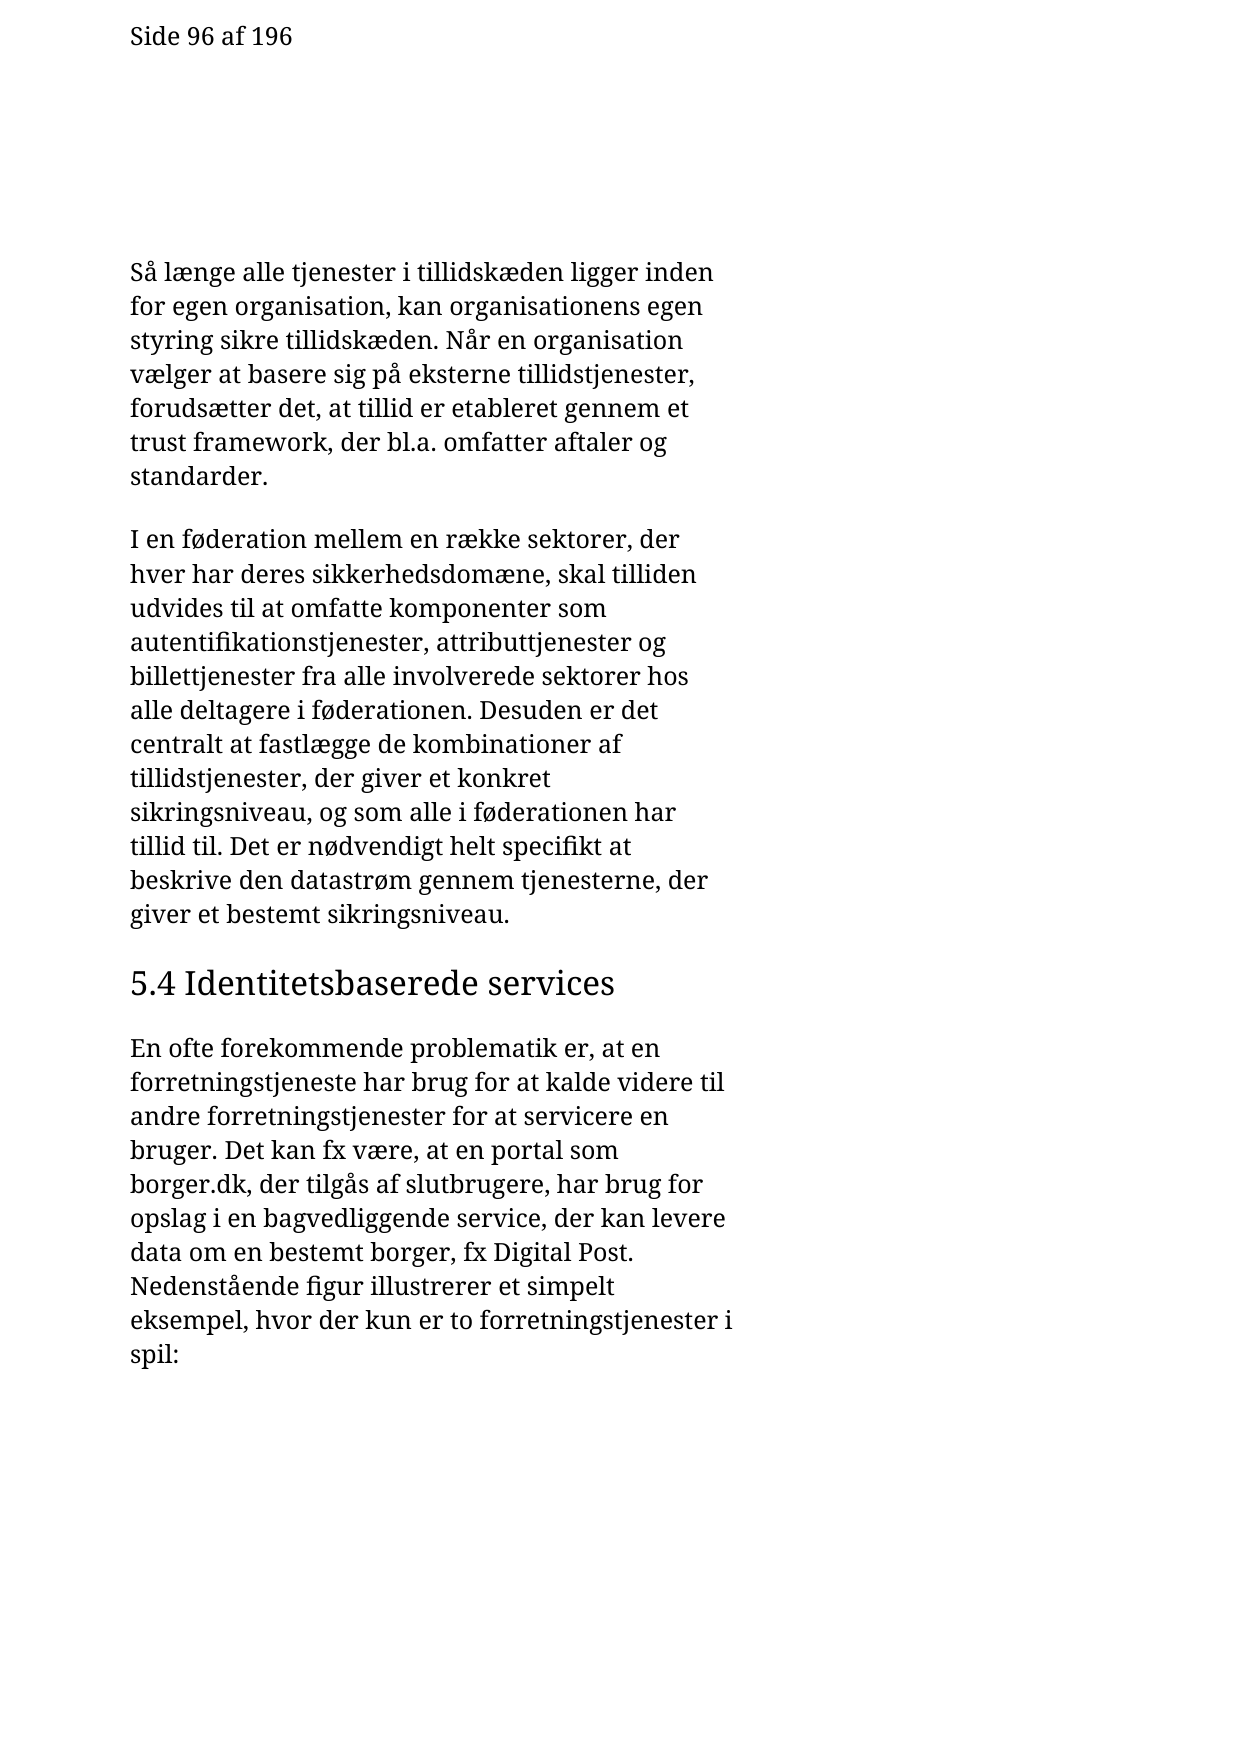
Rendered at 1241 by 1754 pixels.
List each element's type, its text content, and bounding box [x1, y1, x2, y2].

text Så længe alle tjenester i tillidskæden ligger inden for egen organisation, kan organisationens egen styring sikre tillidskæden. Når en organisation vælger at basere sig på eksterne tillidstjenester, forudsætter det, at tillid er etableret gennem et trust framework, der bl.a. omfatter aftaler og standarder. [130, 254, 738, 493]
subtitle Identitetsbaserede services [130, 960, 738, 1006]
text En ofte forekommende problematik er, at en forretningstjeneste har brug for at kalde videre til andre forretningstjenester for at servicere en bruger. Det kan fx være, at en portal som borger.dk, der tilgås af slutbrugere, har brug for opslag i en bagvedliggende service, der kan levere data om en bestemt borger, fx Digital Post. Nedenstående figur illustrerer et simpelt eksempel, hvor der kun er to forretningstjenester i spil: [130, 1031, 738, 1371]
text I en føderation mellem en række sektorer, der hver har deres sikkerhedsdomæne, skal tilliden udvides til at omfatte komponenter som autentifikationstjenester, attributtjenester og billettjenester fra alle involverede sektorer hos alle deltagere i føderationen. Desuden er det centralt at fastlægge de kombinationer af tillidstjenester, der giver et konkret sikringsniveau, og som alle i føderationen har tillid til. Det er nødvendigt helt specifikt at beskrive den datastrøm gennem tjenesterne, der giver et bestemt sikringsniveau. [130, 522, 738, 931]
